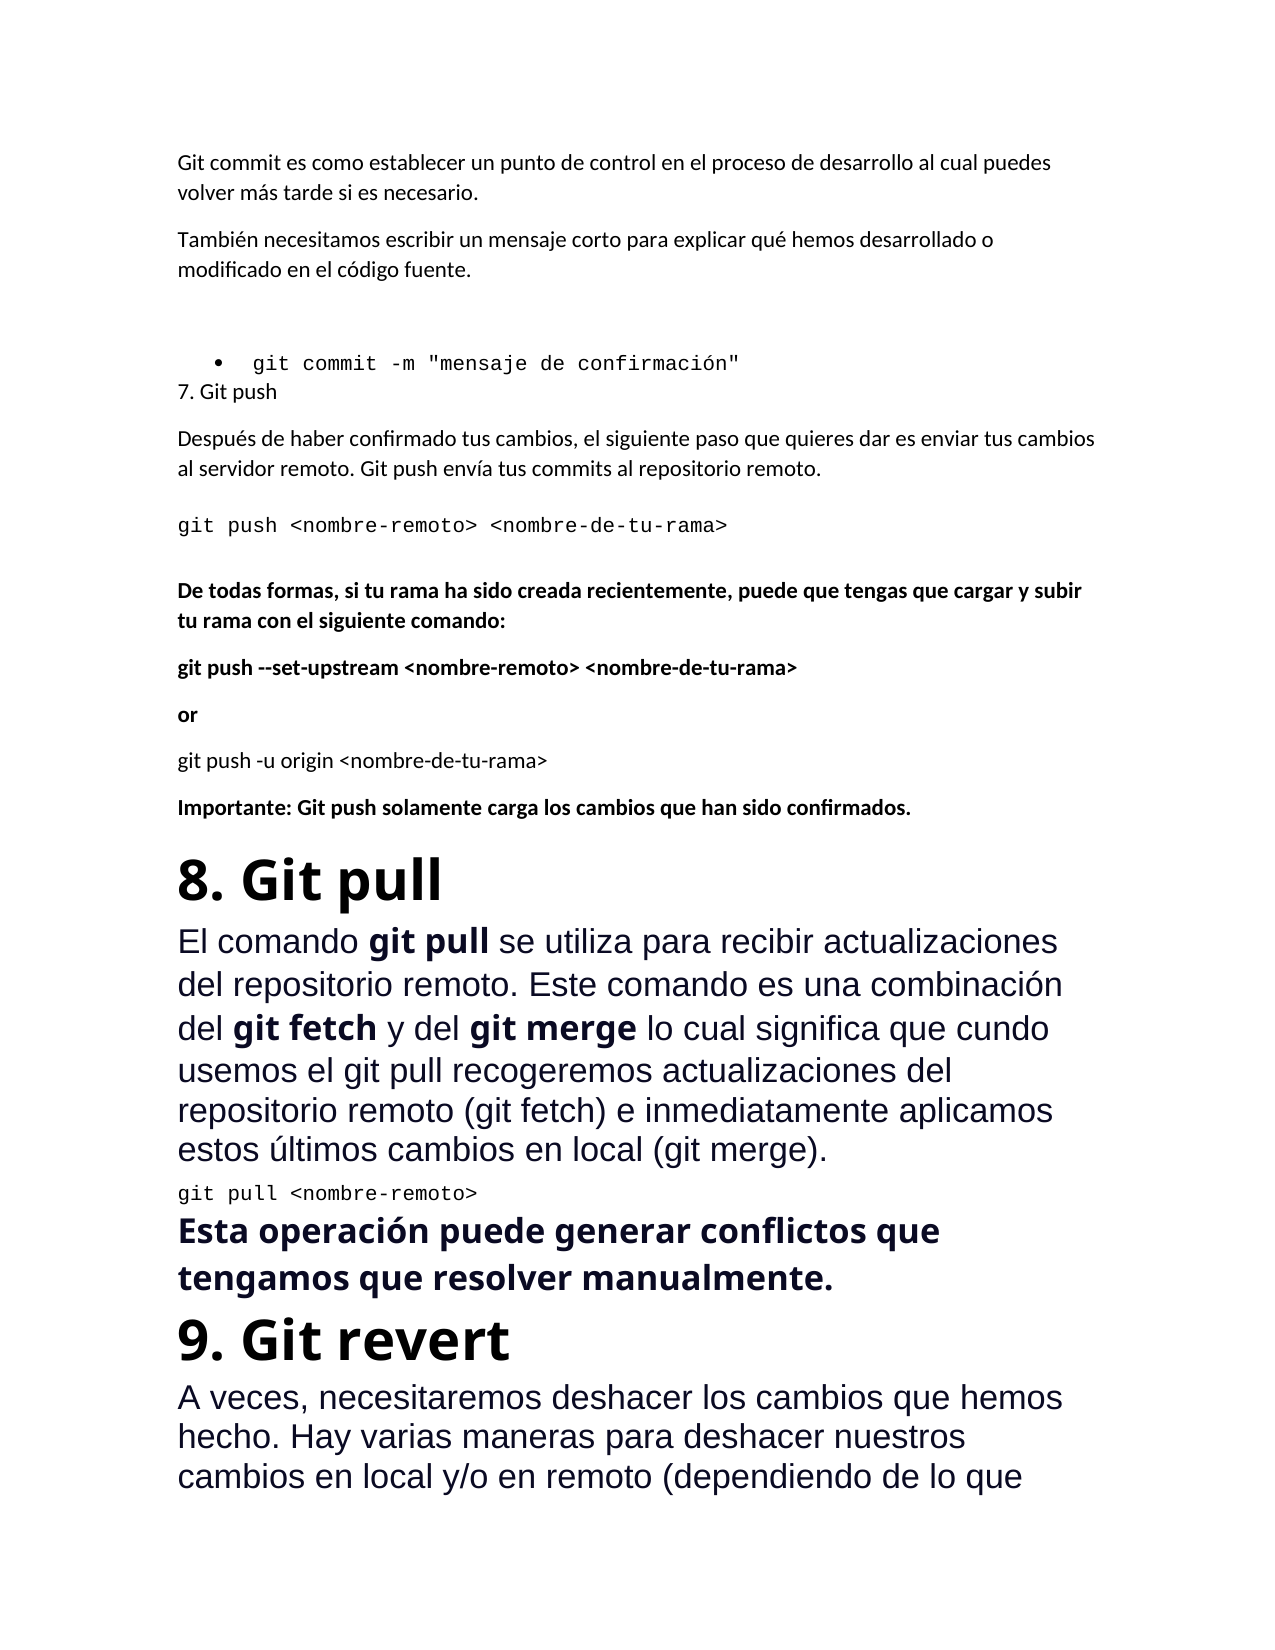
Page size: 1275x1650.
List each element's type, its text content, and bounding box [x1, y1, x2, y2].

text or [177, 700, 1098, 728]
text Importante: Git push solamente carga los cambios que han sido confirmados. [177, 793, 1098, 821]
text Esta operación puede generar conflictos que tengamos que resolver manualmente. [177, 1207, 1098, 1300]
text Después de haber confirmado tus cambios, el siguiente paso que quieres dar es enviar tus cambios al servidor remoto. Git push envía tus commits al repositorio remoto. [177, 424, 1098, 482]
text El comando git pull se utiliza para recibir actualizaciones del repositorio remoto. Este comando es una combinación del git fetch y del git merge lo cual significa que cundo usemos el git pull recogeremos actualizaciones del repositorio remoto (git fetch) e inmediatamente aplicamos estos últimos cambios en local (git merge). [177, 917, 1098, 1169]
text 9. Git revert [177, 1300, 1098, 1377]
text git pull <nombre-remoto> [177, 1169, 1098, 1207]
text De todas formas, si tu rama ha sido creada recientemente, puede que tengas que cargar y subir tu rama con el siguiente comando: [177, 576, 1098, 634]
text Git commit es como establecer un punto de control en el proceso de desarrollo al cual puedes volver más tarde si es necesario. [177, 148, 1098, 206]
text git push <nombre-remoto> <nombre-de-tu-rama> [177, 501, 1098, 538]
text git push -u origin <nombre-de-tu-rama> [177, 747, 1098, 774]
text 8. Git pull [177, 840, 1098, 917]
text También necesitamos escribir un mensaje corto para explicar qué hemos desarrollado o modificado en el código fuente. [177, 225, 1098, 283]
list git commit -m "mensaje de confirmación" [215, 339, 1098, 377]
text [177, 1377, 1098, 1496]
text git push --set-upstream <nombre-remoto> <nombre-de-tu-rama> [177, 653, 1098, 681]
text 7. Git push [177, 377, 1098, 405]
